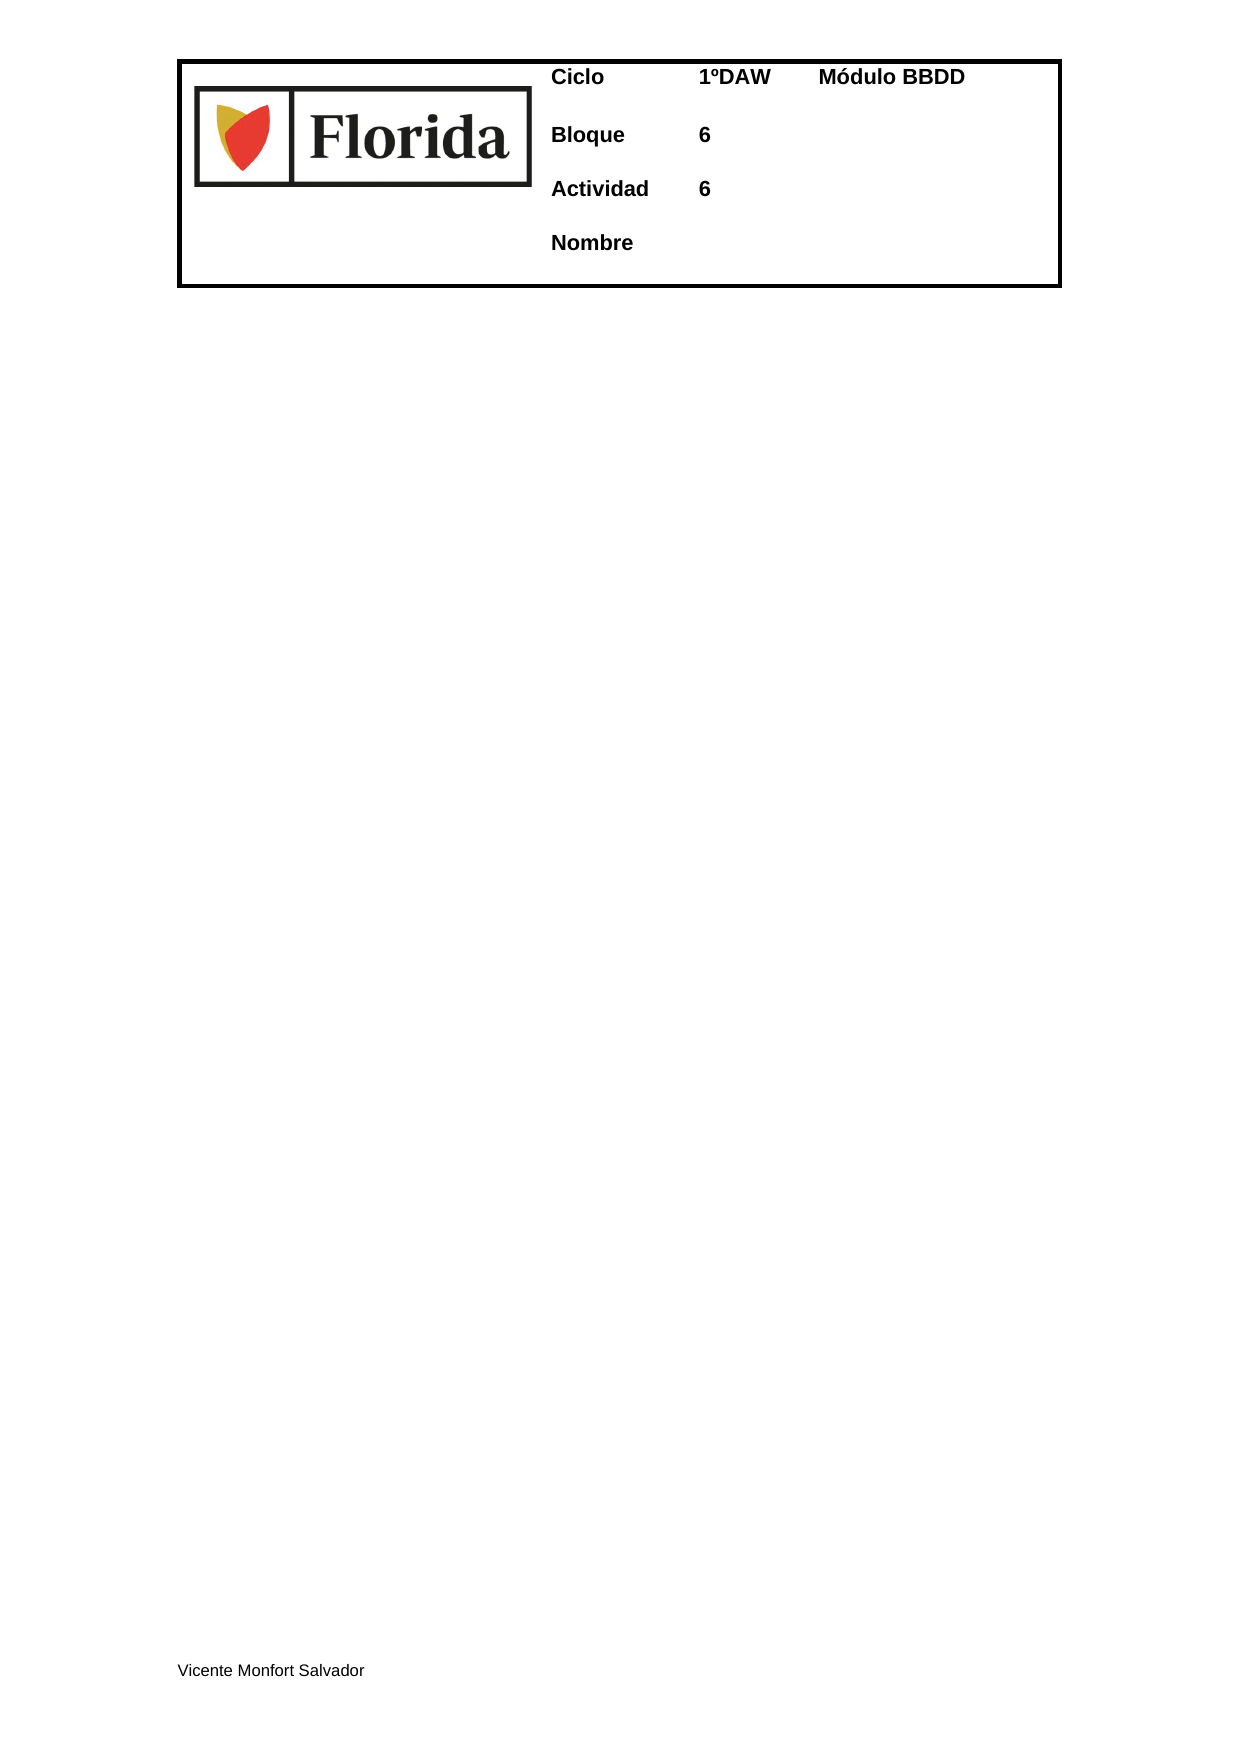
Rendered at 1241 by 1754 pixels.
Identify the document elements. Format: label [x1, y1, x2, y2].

picture [194, 86, 532, 187]
